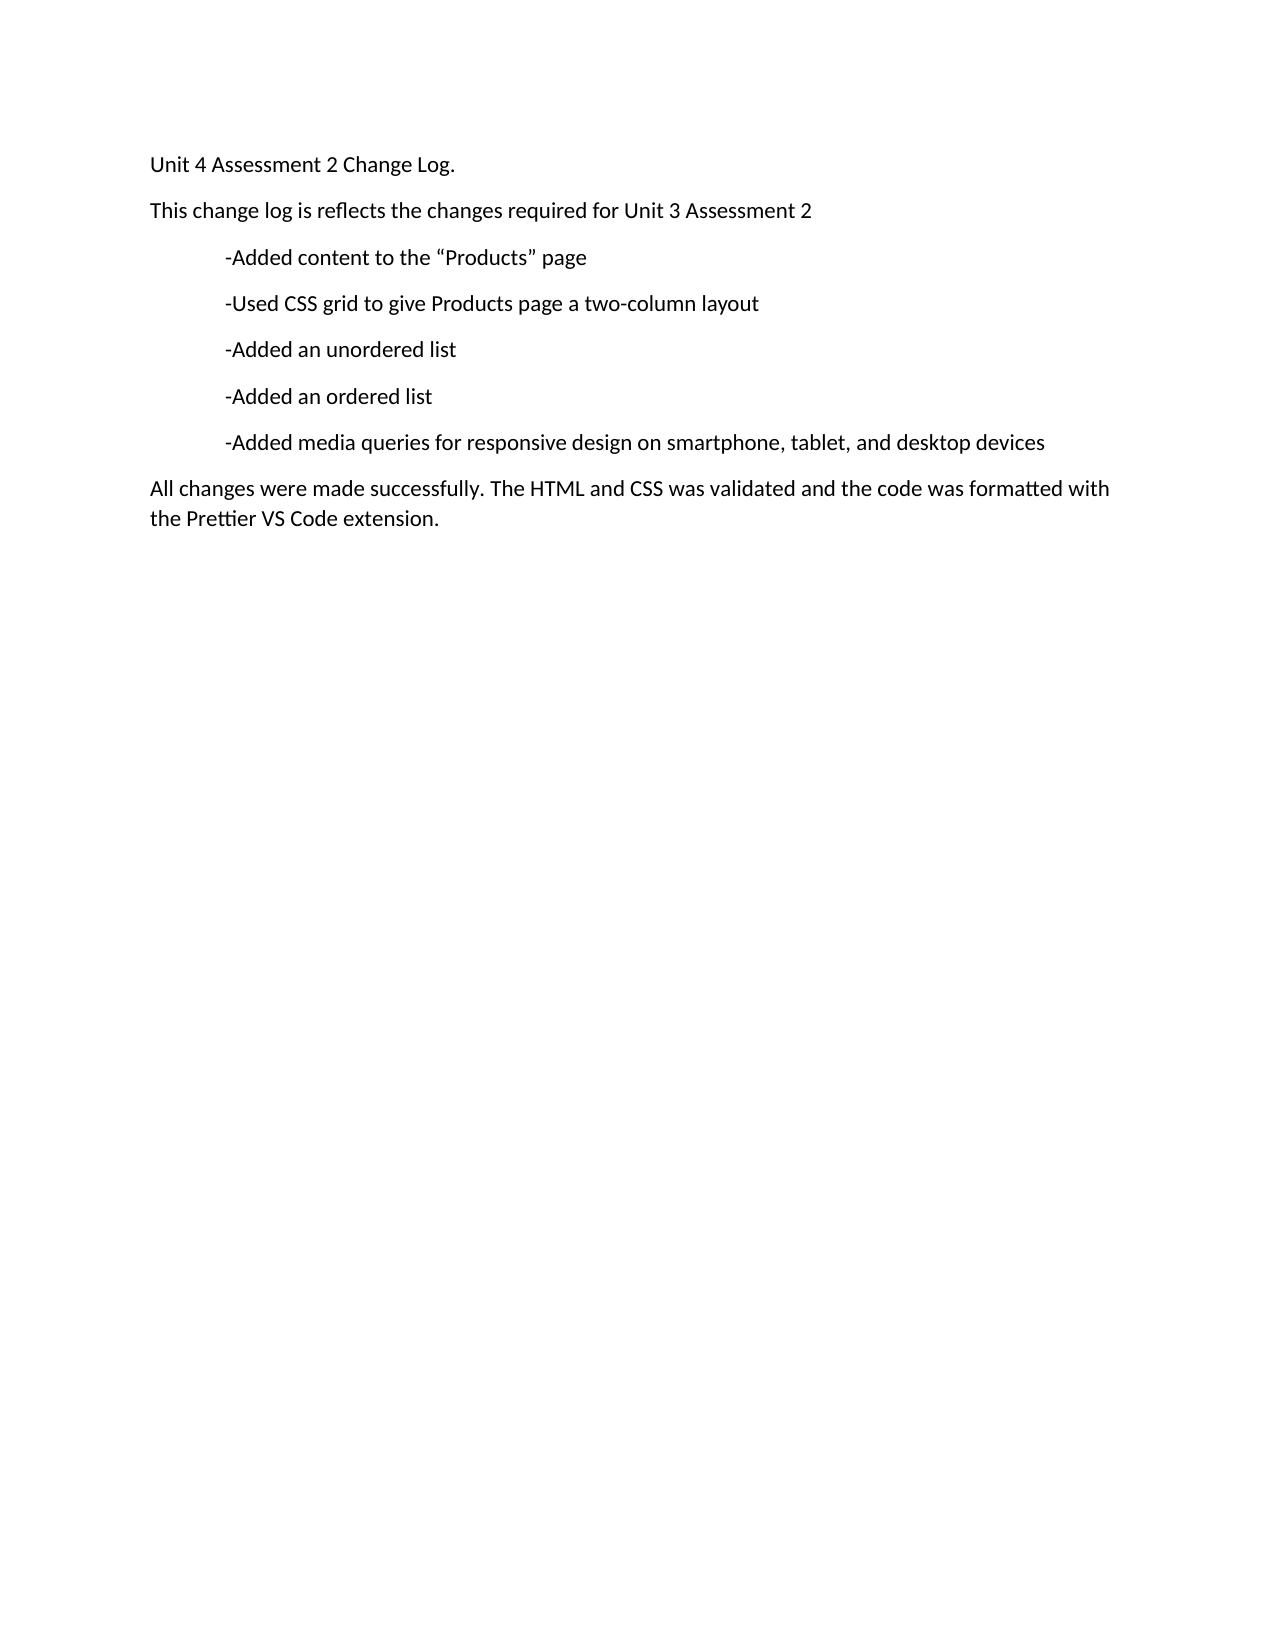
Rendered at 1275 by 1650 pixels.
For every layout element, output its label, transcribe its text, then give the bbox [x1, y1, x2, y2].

text -Added an unordered list [150, 335, 1125, 363]
text Unit 4 Assessment 2 Change Log. [150, 150, 1125, 178]
text This change log is reflects the changes required for Unit 3 Assessment 2 [150, 196, 1125, 224]
text -Added media queries for responsive design on smartphone, tablet, and desktop devices [150, 428, 1125, 456]
text -Used CSS grid to give Products page a two-column layout [150, 289, 1125, 317]
text All changes were made successfully. The HTML and CSS was validated and the code was formatted with the Prettier VS Code extension. [150, 474, 1125, 532]
text -Added an ordered list [150, 382, 1125, 410]
text -Added content to the “Products” page [150, 243, 1125, 271]
